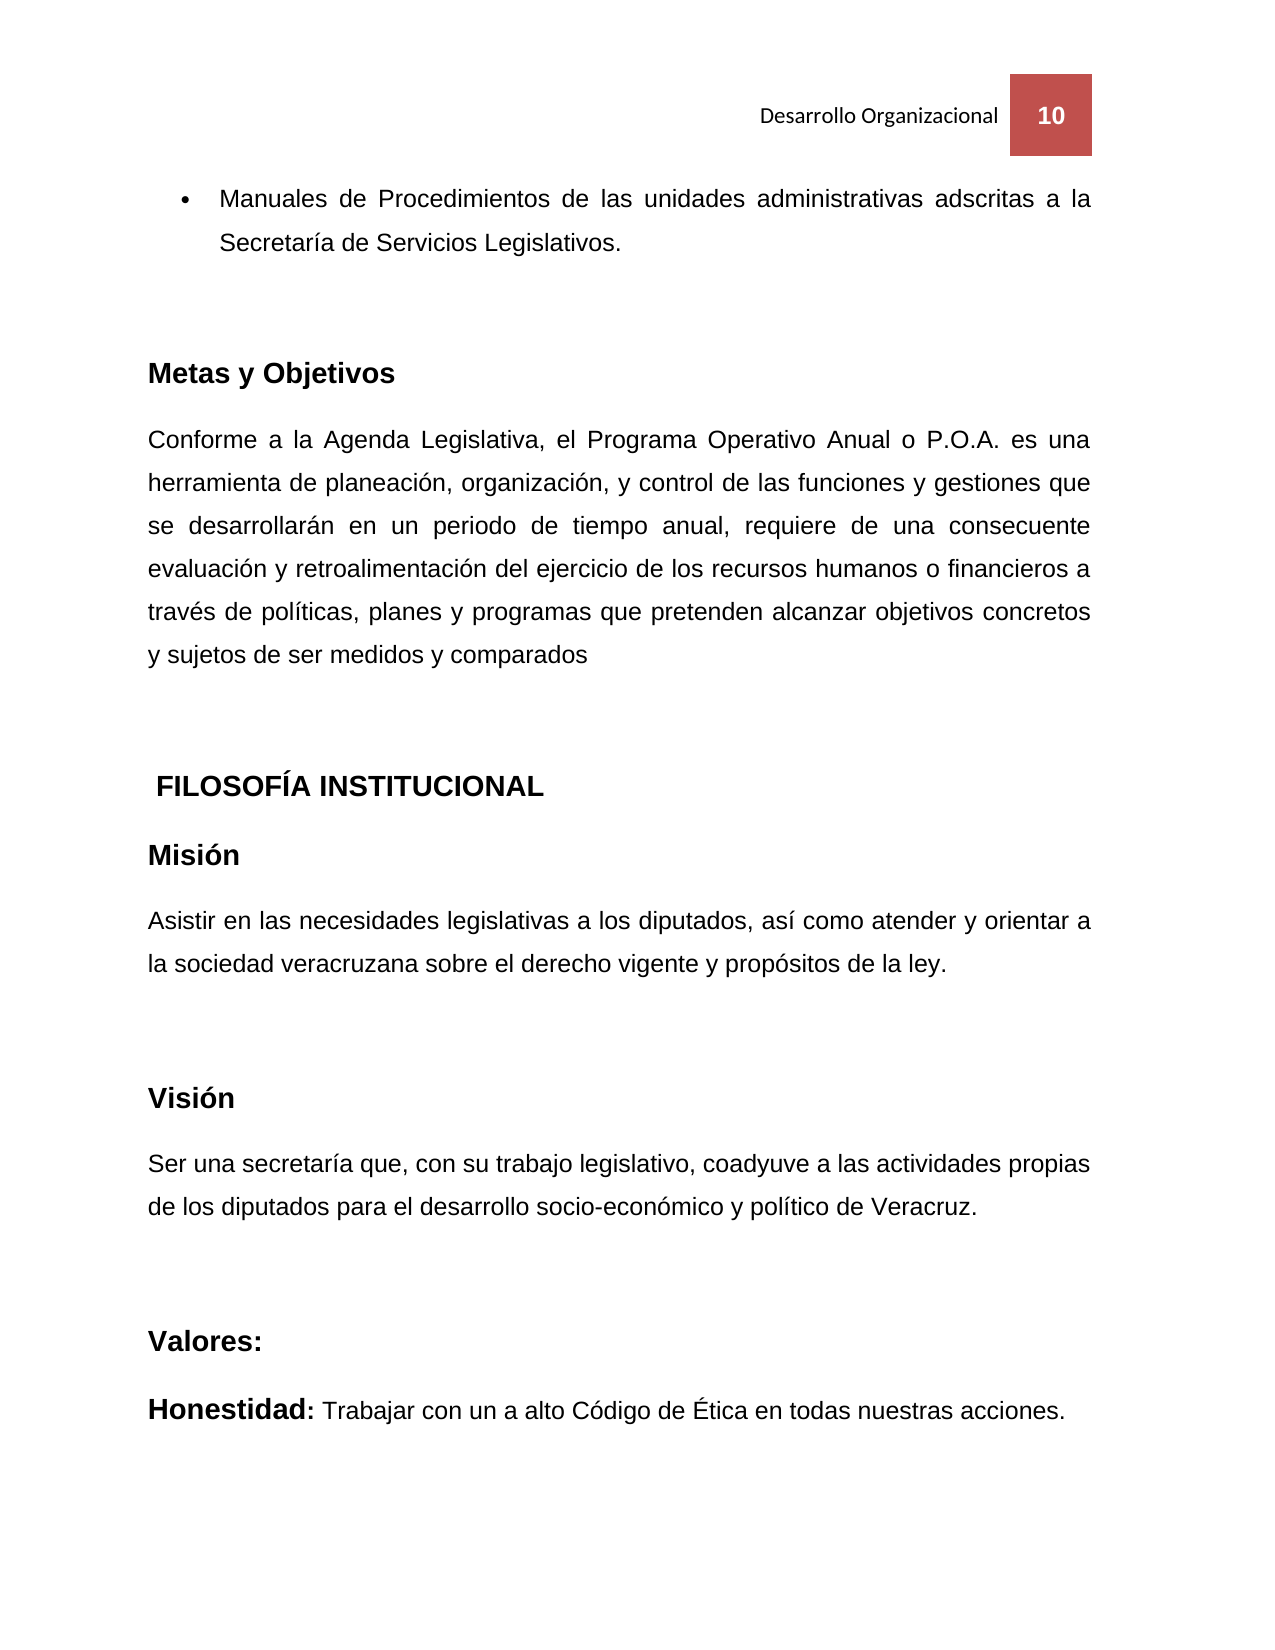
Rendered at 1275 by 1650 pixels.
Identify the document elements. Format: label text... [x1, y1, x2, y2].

text Conforme a la Agenda Legislativa, el Programa Operativo Anual o P.O.A. es una herramienta de planeación, organización, y control de las funciones y gestiones que se desarrollarán en un periodo de tiempo anual, requiere de una consecuente evaluación y retroalimentación del ejercicio de los recursos humanos o financieros a través de políticas, planes y programas que pretenden alcanzar objetivos concretos y sujetos de ser medidos y comparados [148, 425, 1092, 669]
text Asistir en las necesidades legislativas a los diputados, así como atender y orientar a la sociedad veracruzana sobre el derecho vigente y propósitos de la ley. [148, 906, 1092, 977]
text Ser una secretaría que, con su trabajo legislativo, coadyuve a las actividades propias de los diputados para el desarrollo socio-económico y político de Veracruz. [148, 1149, 1092, 1221]
text Honestidad: Trabajar con un a alto Código de Ética en todas nuestras acciones. [148, 1392, 1092, 1426]
text Valores: [148, 1324, 1092, 1358]
text FILOSOFÍA INSTITUCIONAL [148, 769, 1092, 803]
text Misión [148, 837, 1092, 871]
text Metas y Objetivos [148, 357, 1092, 390]
list Manuales de Procedimientos de las unidades administrativas adscritas a la Secretaría de Servicios Legislativos. [182, 184, 1092, 256]
text Visión [148, 1081, 1092, 1114]
